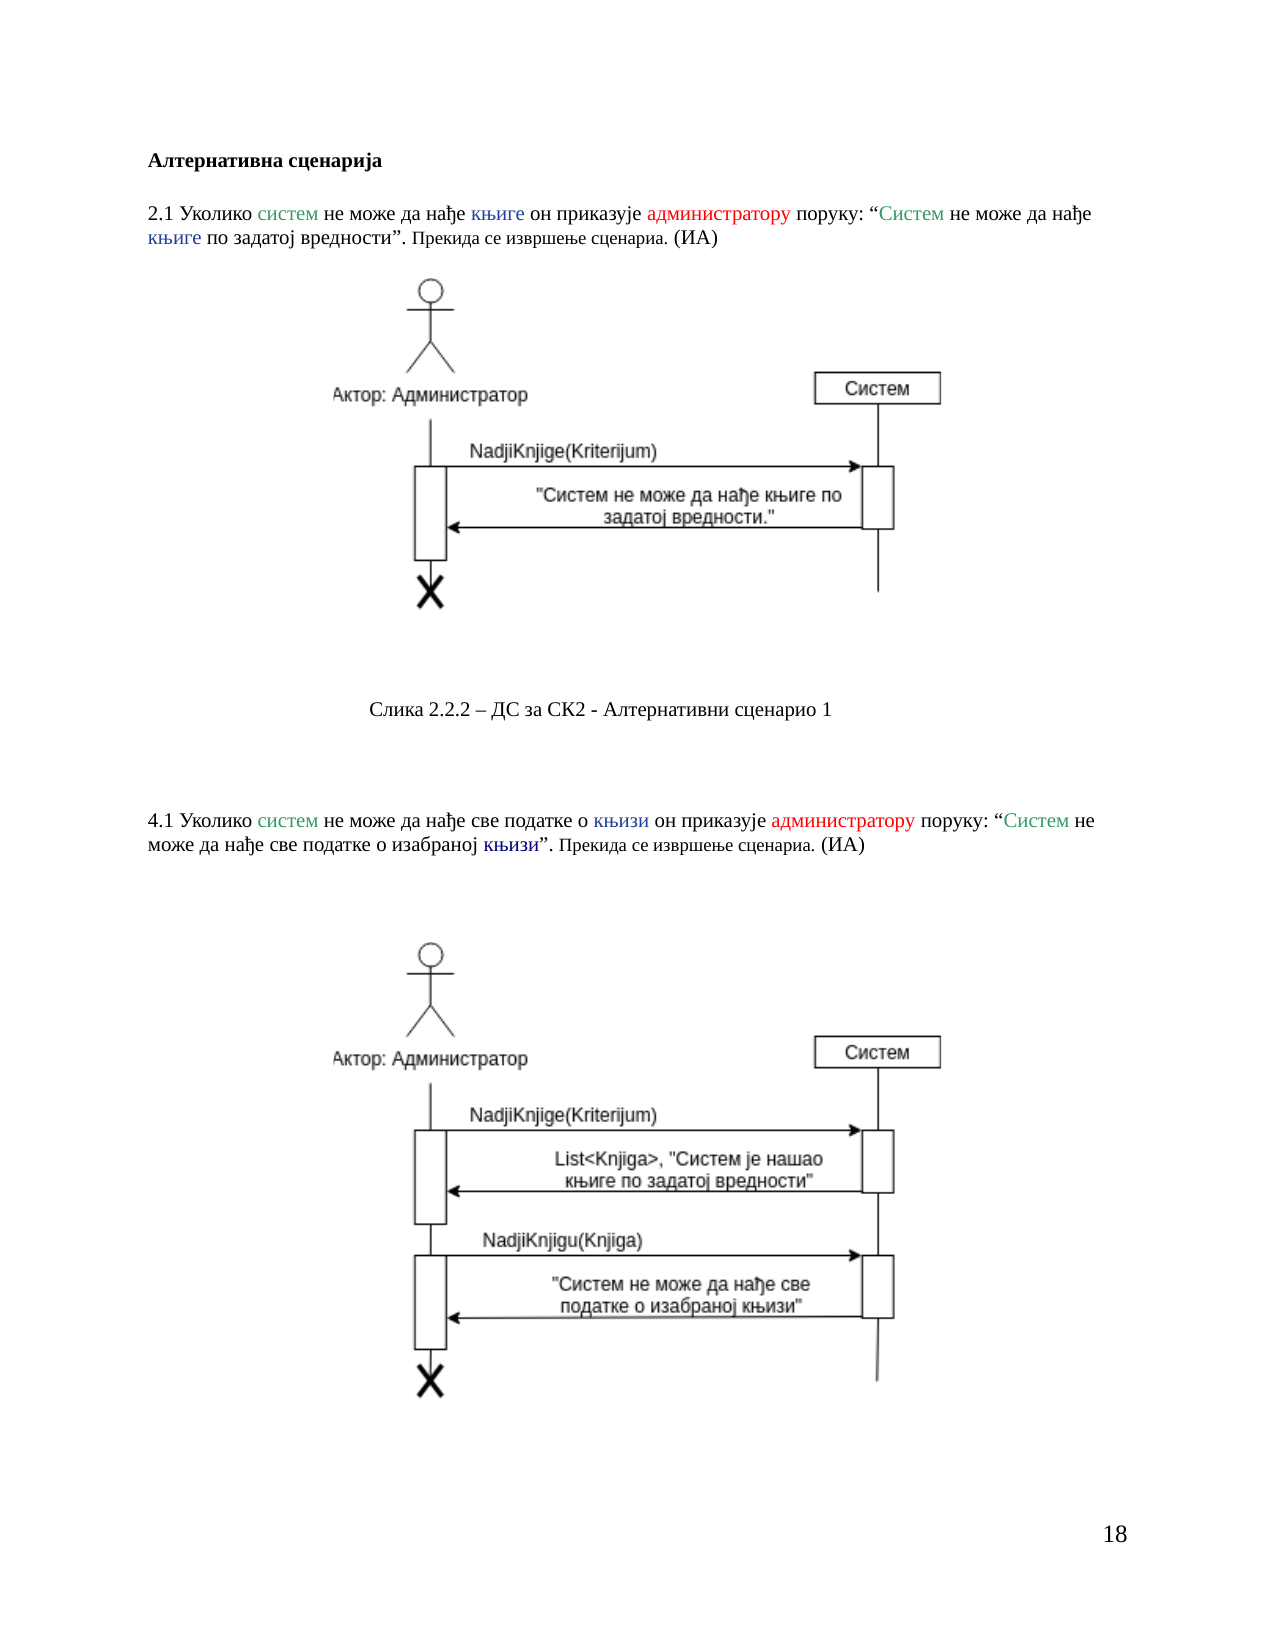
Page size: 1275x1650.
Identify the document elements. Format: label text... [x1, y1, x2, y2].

text 2.1 Уколико систем не може да нађе књиге он приказује администратору поруку: “Систем не може да нађе књиге по задатој вредности”. Прекида се извршење сценариа. (ИА) [148, 201, 1127, 249]
text 4.1 Уколико систем не може да нађе све податке о књизи он приказује администратору поруку: “Систем не може да нађе све податке о изабраној књизи”. Прекида се извршење сценариа. (ИА) [148, 808, 1127, 856]
text Слика 2.2.2 – ДС за СК2 - Алтернативни сценарио 1 [148, 696, 1127, 721]
picture [333, 278, 942, 610]
text Алтернативна сценарија [148, 148, 1127, 172]
picture [333, 942, 942, 1399]
